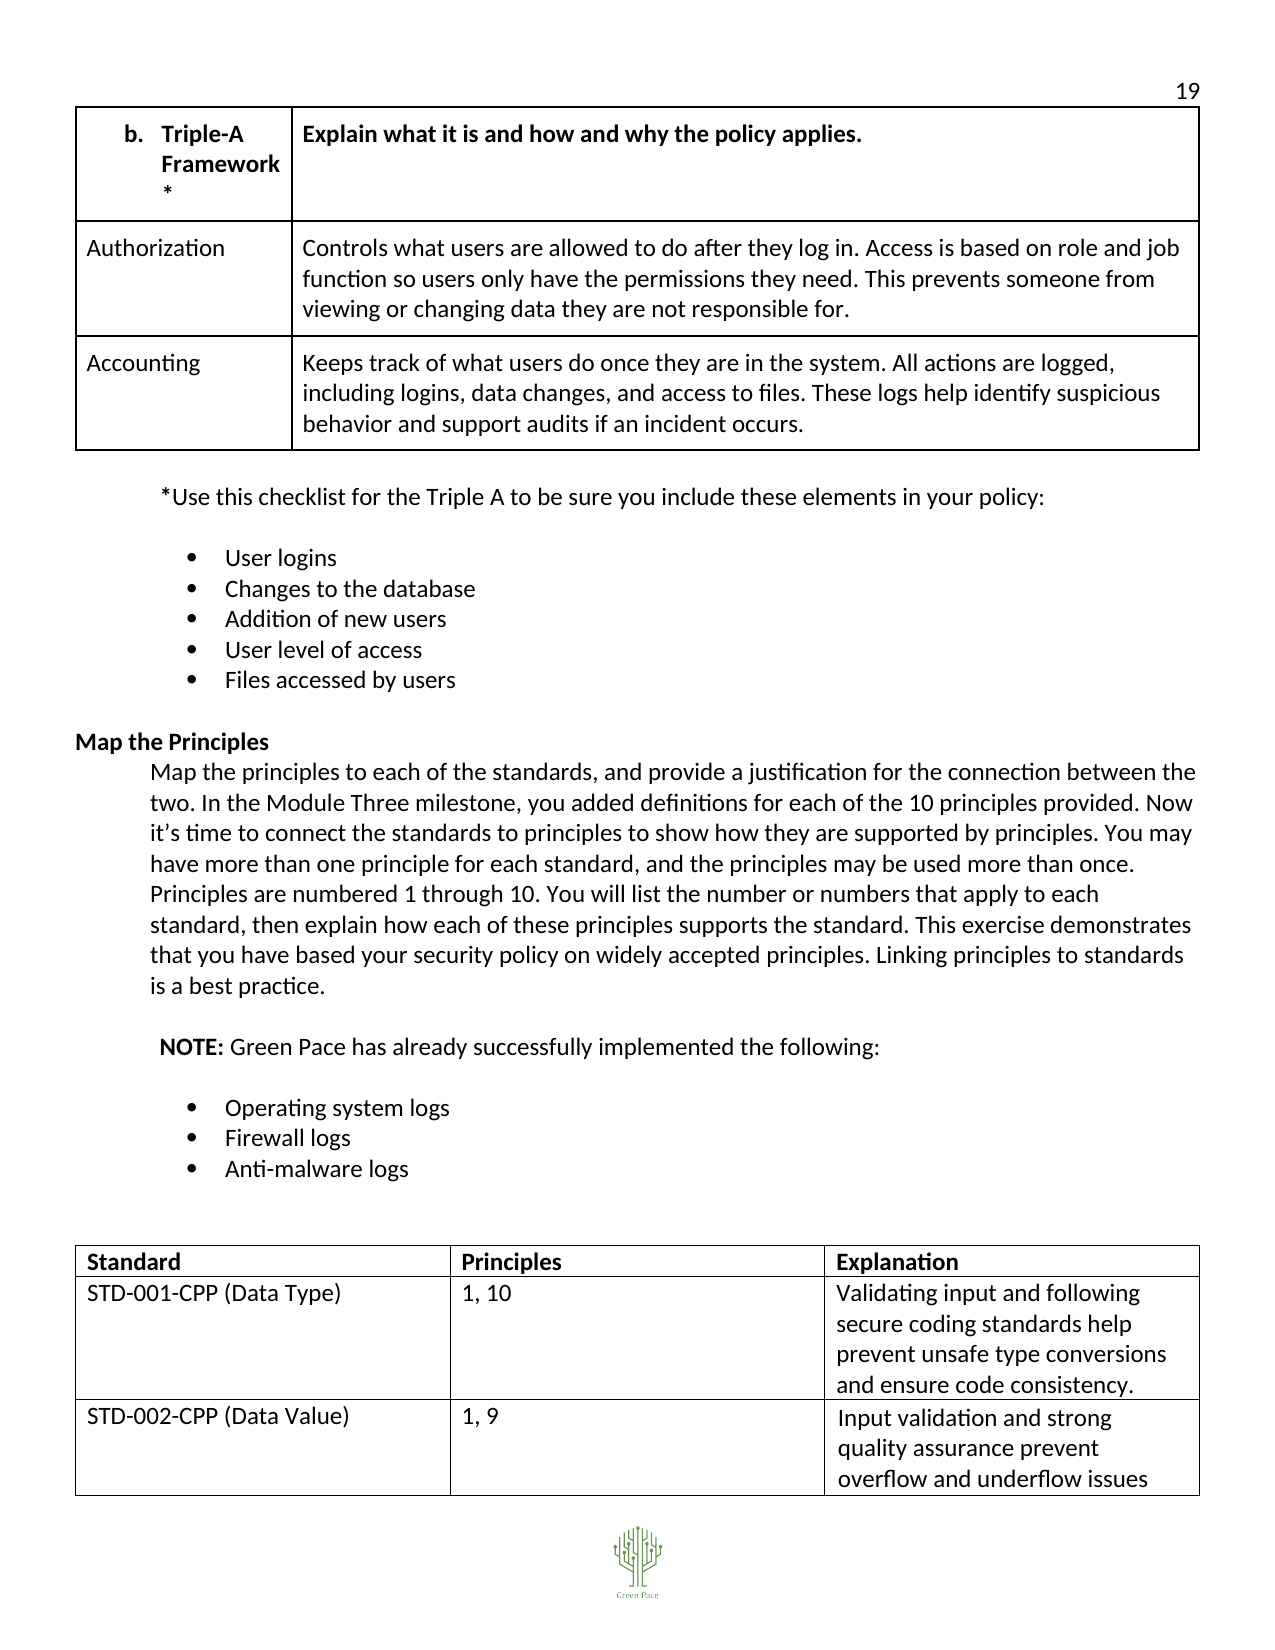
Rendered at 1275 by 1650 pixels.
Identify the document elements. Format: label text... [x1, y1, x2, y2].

table_cell Accounting [77, 337, 291, 449]
list Firewall logs [187, 1122, 1200, 1153]
list Changes to the database [187, 573, 1200, 604]
subtitle Map the Principles [75, 726, 1200, 756]
list Files accessed by users [187, 665, 1200, 695]
picture [605, 1521, 670, 1606]
text NOTE: Green Pace has already successfully implemented the following: [159, 1031, 1200, 1061]
table_cell [825, 1400, 1199, 1495]
table_header Standard [76, 1246, 450, 1276]
list Anti-malware logs [187, 1153, 1200, 1183]
list Addition of new users [187, 604, 1200, 634]
text *Use this checklist for the Triple A to be sure you include these elements in your policy: [159, 482, 1200, 512]
list Operating system logs [187, 1092, 1200, 1122]
table_cell 1, 9 [451, 1400, 824, 1495]
table_header Principles [451, 1246, 824, 1276]
table_header Explanation [825, 1246, 1199, 1276]
table_cell Validating input and following secure coding standards help prevent unsafe type conversions and ensure code consistency. [825, 1277, 1199, 1399]
table_header Explain what it is and how and why the policy applies. [293, 108, 1198, 220]
text Map the principles to each of the standards, and provide a justification for the connection between the two. In the Module Three milestone, you added definitions for each of the 10 principles provided. Now it’s time to connect the standards to principles to show how they are supported by principles. You may have more than one principle for each standard, and the principles may be used more than once. Principles are numbered 1 through 10. You will list the number or numbers that apply to each standard, then explain how each of these principles supports the standard. This exercise demonstrates that you have based your security policy on widely accepted principles. Linking principles to standards is a best practice. [150, 756, 1200, 1000]
table_cell Authorization [77, 222, 291, 334]
table_cell Keeps track of what users do once they are in the system. All actions are logged, including logins, data changes, and access to files. These logs help identify suspicious behavior and support audits if an incident occurs. [293, 337, 1198, 449]
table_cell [76, 1400, 450, 1495]
list User level of access [187, 634, 1200, 665]
table_cell Controls what users are allowed to do after they log in. Access is based on role and job function so users only have the permissions they need. This prevents someone from viewing or changing data they are not responsible for. [293, 222, 1198, 334]
table_cell STD-001-CPP (Data Type) [76, 1277, 450, 1399]
list User logins [187, 543, 1200, 573]
table_cell 1, 10 [451, 1277, 824, 1399]
table_header Triple-A Framework* [77, 108, 291, 220]
